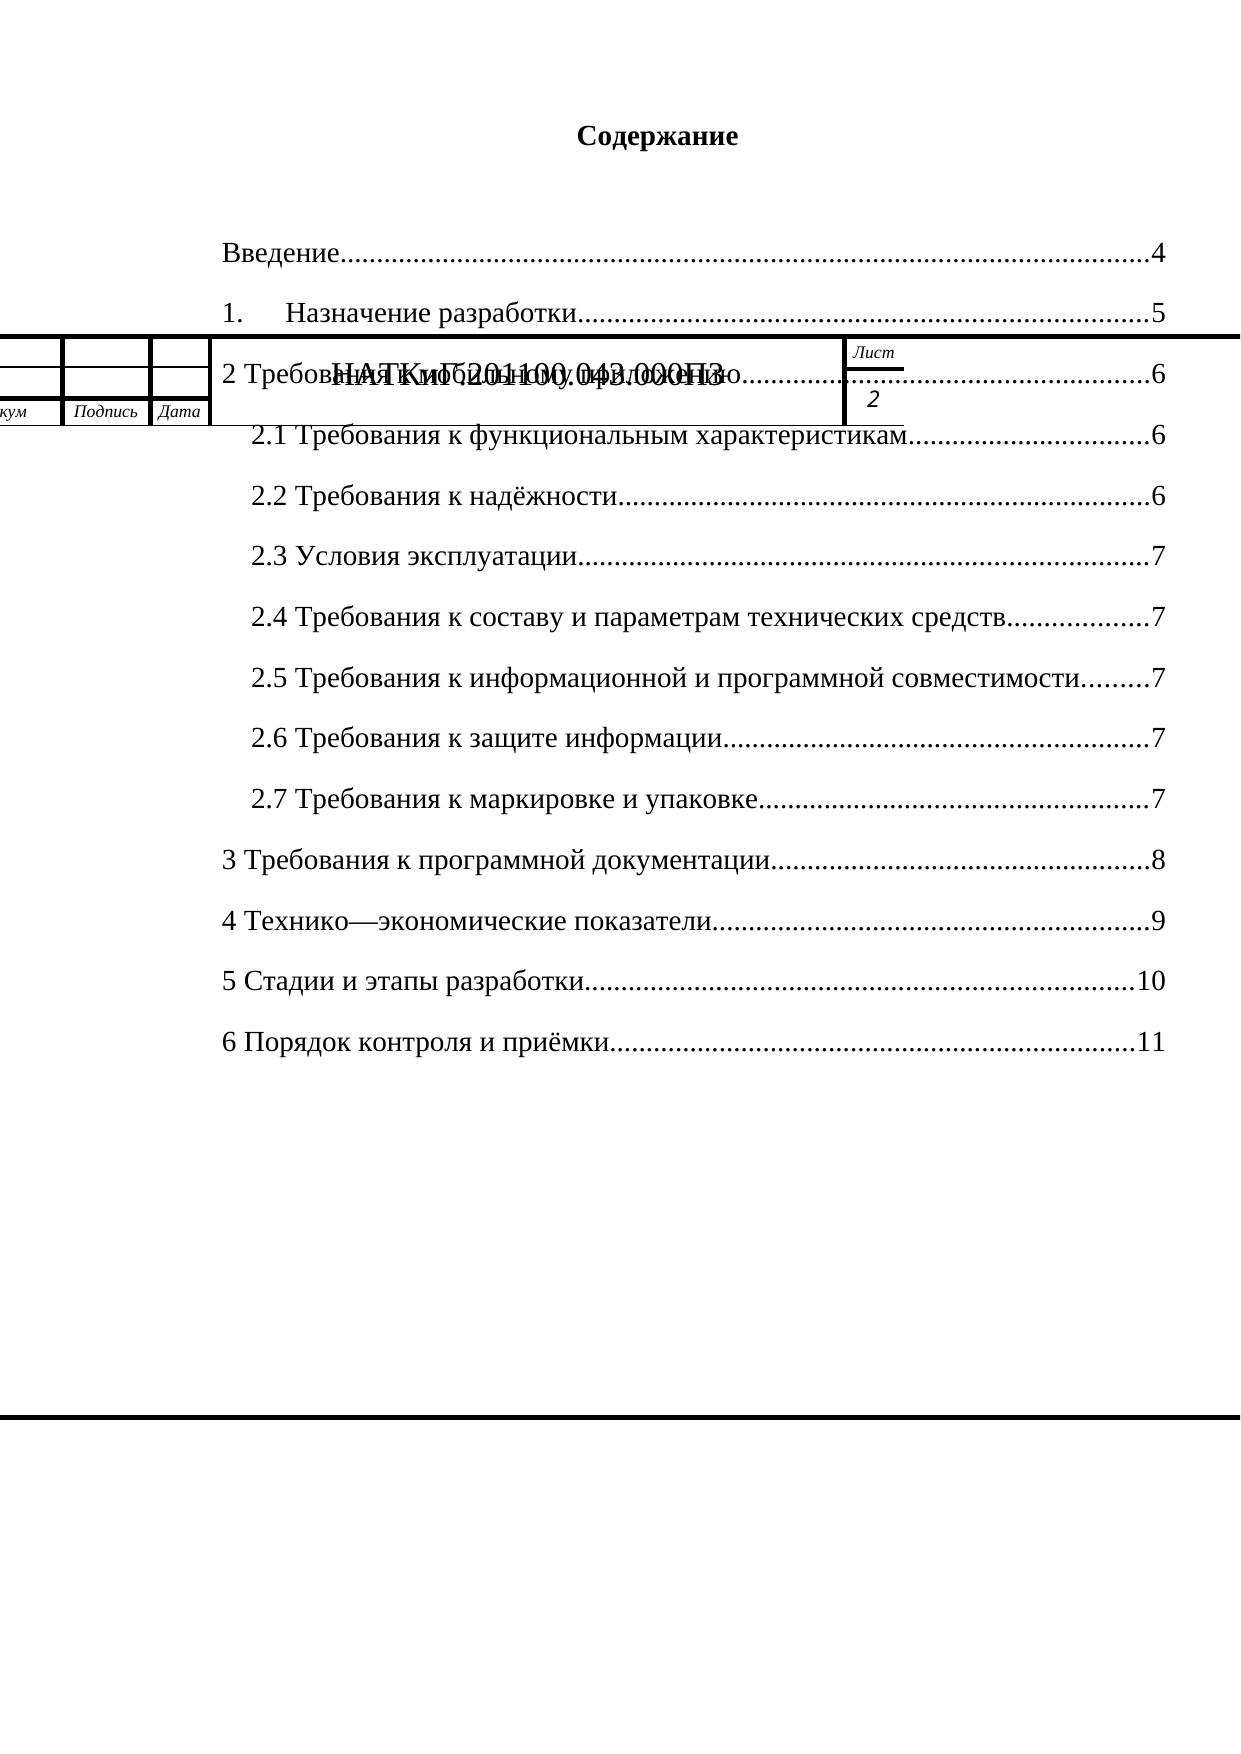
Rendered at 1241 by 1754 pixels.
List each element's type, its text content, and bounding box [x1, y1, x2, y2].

text Содержание [148, 118, 1167, 152]
